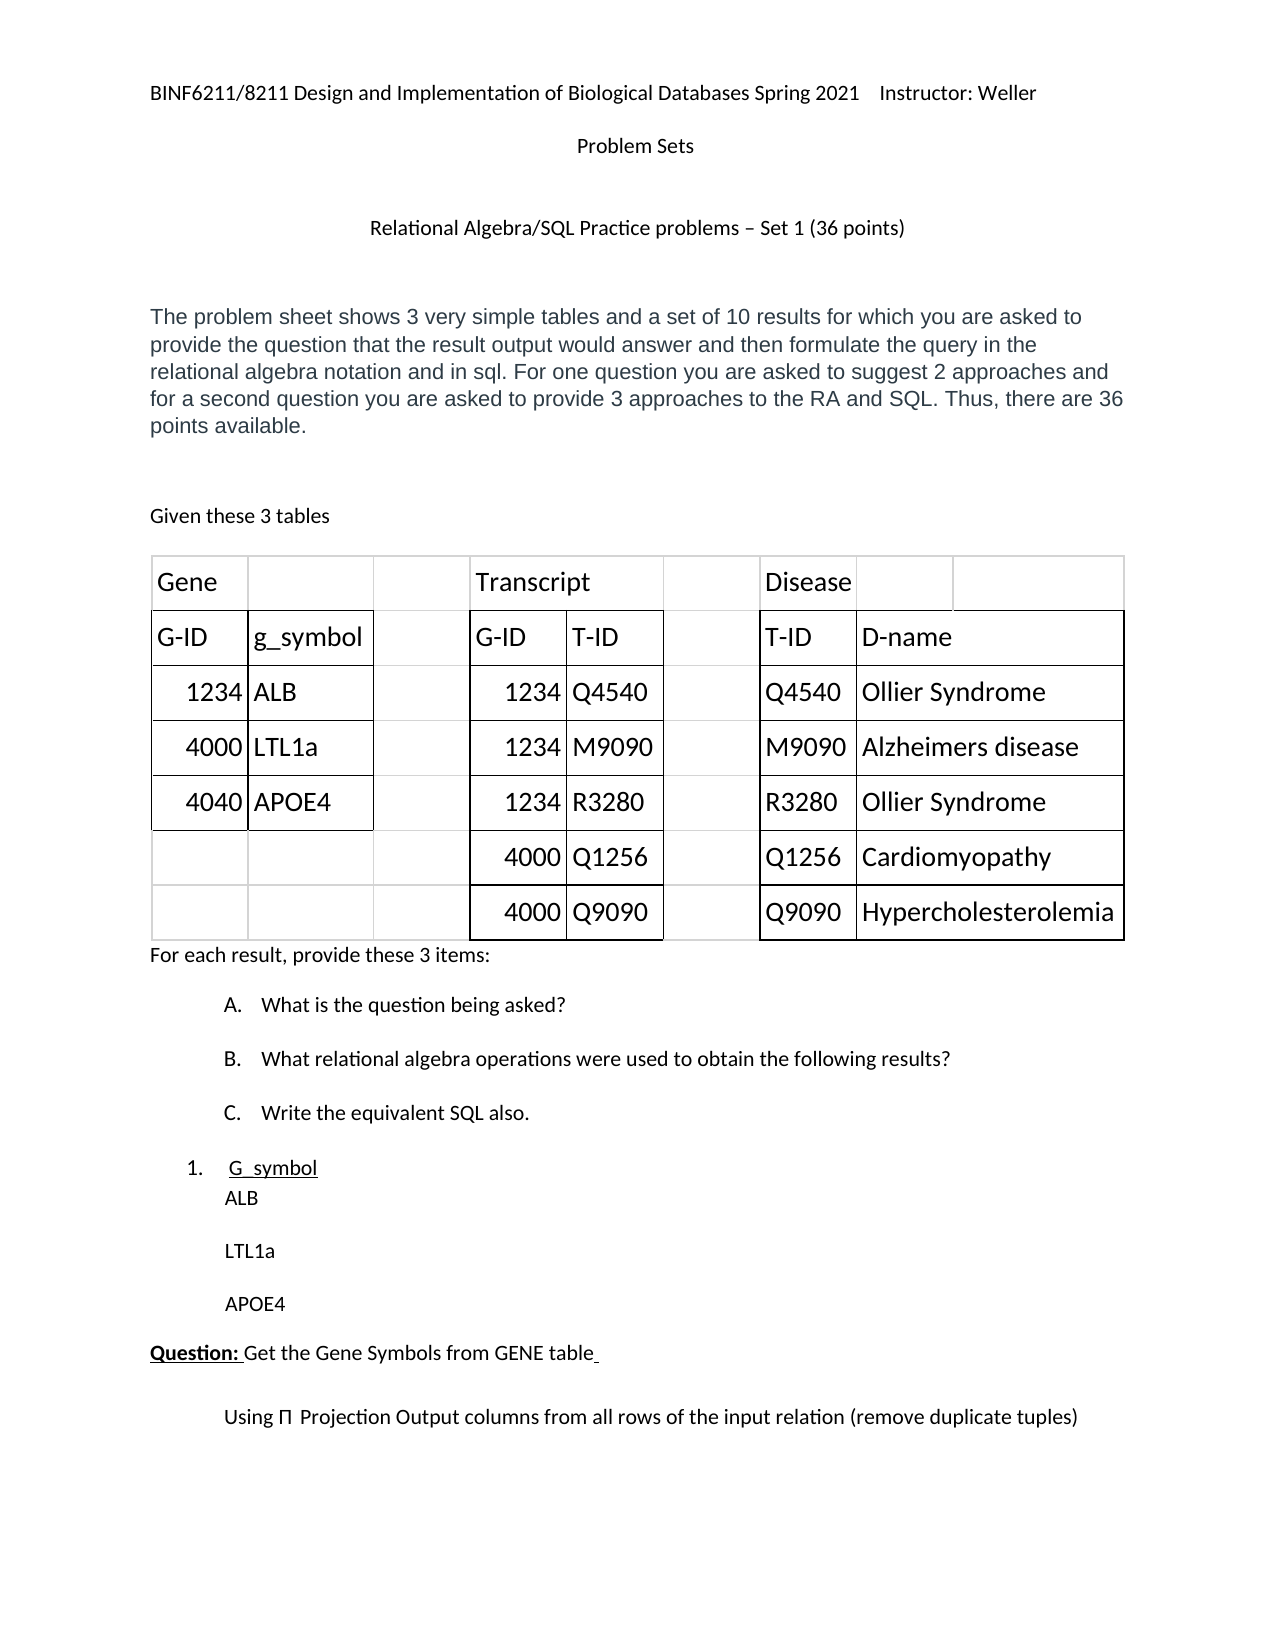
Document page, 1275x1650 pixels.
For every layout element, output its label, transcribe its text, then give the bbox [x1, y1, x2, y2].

table_cell Q9090 [567, 886, 663, 939]
table_cell [153, 886, 247, 939]
table_cell 1234 [471, 776, 566, 829]
table_header Gene [153, 557, 247, 610]
table_cell g_symbol [249, 611, 373, 664]
table_cell 4040 [152, 776, 247, 829]
text The problem sheet shows 3 very simple tables and a set of 10 results for which you are asked to provide the question that the result output would answer and then formulate the query in the relational algebra notation and in sql. For one question you are asked to suggest 2 approaches and for a second question you are asked to provide 3 approaches to the RA and SQL. Thus, there are 36 points available. [150, 304, 1125, 438]
table_cell [249, 831, 373, 884]
text Using Π Projection Output columns from all rows of the input relation (remove duplicate tuples) [150, 1403, 1130, 1430]
text Question: Get the Gene Symbols from GENE table [150, 1339, 1130, 1366]
table_cell APOE4 [249, 776, 373, 829]
table_cell [374, 831, 469, 884]
table_cell [664, 666, 759, 719]
text ALB [224, 1184, 1130, 1211]
table_cell Alzheimers disease [857, 721, 1123, 774]
table_cell G-ID [471, 611, 566, 664]
table_cell [664, 831, 759, 884]
table_cell R3280 [761, 776, 856, 829]
table_cell [664, 721, 759, 774]
table_cell Ollier Syndrome [857, 666, 1123, 719]
list G_symbol [186, 1153, 1130, 1181]
table_cell T-ID [761, 611, 856, 664]
table_header [664, 557, 759, 610]
table_cell [374, 666, 469, 719]
table_cell Cardiomyopathy [857, 831, 1123, 884]
table_cell M9090 [567, 721, 663, 774]
table_cell [664, 611, 759, 664]
table_header [857, 557, 952, 610]
table_cell T-ID [567, 611, 663, 664]
table_cell [664, 886, 759, 939]
table_cell [374, 886, 469, 939]
table_cell [153, 831, 247, 884]
text Given these 3 tables [150, 502, 1130, 529]
table_cell R3280 [567, 776, 663, 829]
table_cell Q1256 [567, 831, 663, 884]
table_cell 4000 [152, 721, 247, 774]
table_cell ALB [249, 666, 373, 719]
list What relational algebra operations were used to obtain the following results? [223, 1044, 1130, 1072]
table_cell 1234 [152, 666, 247, 719]
table_cell 4000 [471, 886, 566, 939]
text LTL1a [224, 1237, 1130, 1264]
text Problem Sets [150, 132, 1130, 159]
table_header [374, 557, 469, 610]
table_cell 1234 [471, 721, 566, 774]
table_cell [249, 886, 373, 939]
table_cell Q4540 [761, 666, 856, 719]
table_cell M9090 [761, 721, 856, 774]
table_cell Q4540 [567, 666, 663, 719]
text APOE4 [150, 1290, 293, 1317]
table_header Disease [761, 557, 856, 610]
table_cell D-name [857, 611, 1123, 664]
list What is the question being asked? [223, 990, 1130, 1018]
table_cell [664, 776, 759, 829]
text Relational Algebra/SQL Practice problems – Set 1 (36 points) [150, 214, 1125, 241]
list Write the equivalent SQL also. [223, 1098, 1130, 1126]
table_cell Q1256 [761, 831, 856, 884]
table_cell Q9090 [761, 886, 856, 939]
table_cell 4000 [471, 831, 566, 884]
table_header Transcript [471, 557, 663, 610]
table_header [954, 557, 1123, 610]
text BINF6211/8211 Design and Implementation of Biological Databases Spring 2021 Instructor: Weller [150, 79, 1130, 106]
table_cell 1234 [471, 666, 566, 719]
table_cell [374, 776, 469, 829]
table_cell G-ID [152, 611, 247, 664]
table_cell [374, 611, 469, 664]
table_cell LTL1a [249, 721, 373, 774]
table_cell [374, 721, 469, 774]
table_cell Hypercholesterolemia [857, 886, 1123, 939]
table_header [249, 557, 373, 610]
table_cell Ollier Syndrome [857, 776, 1123, 829]
text For each result, provide these 3 items: [150, 941, 1130, 967]
